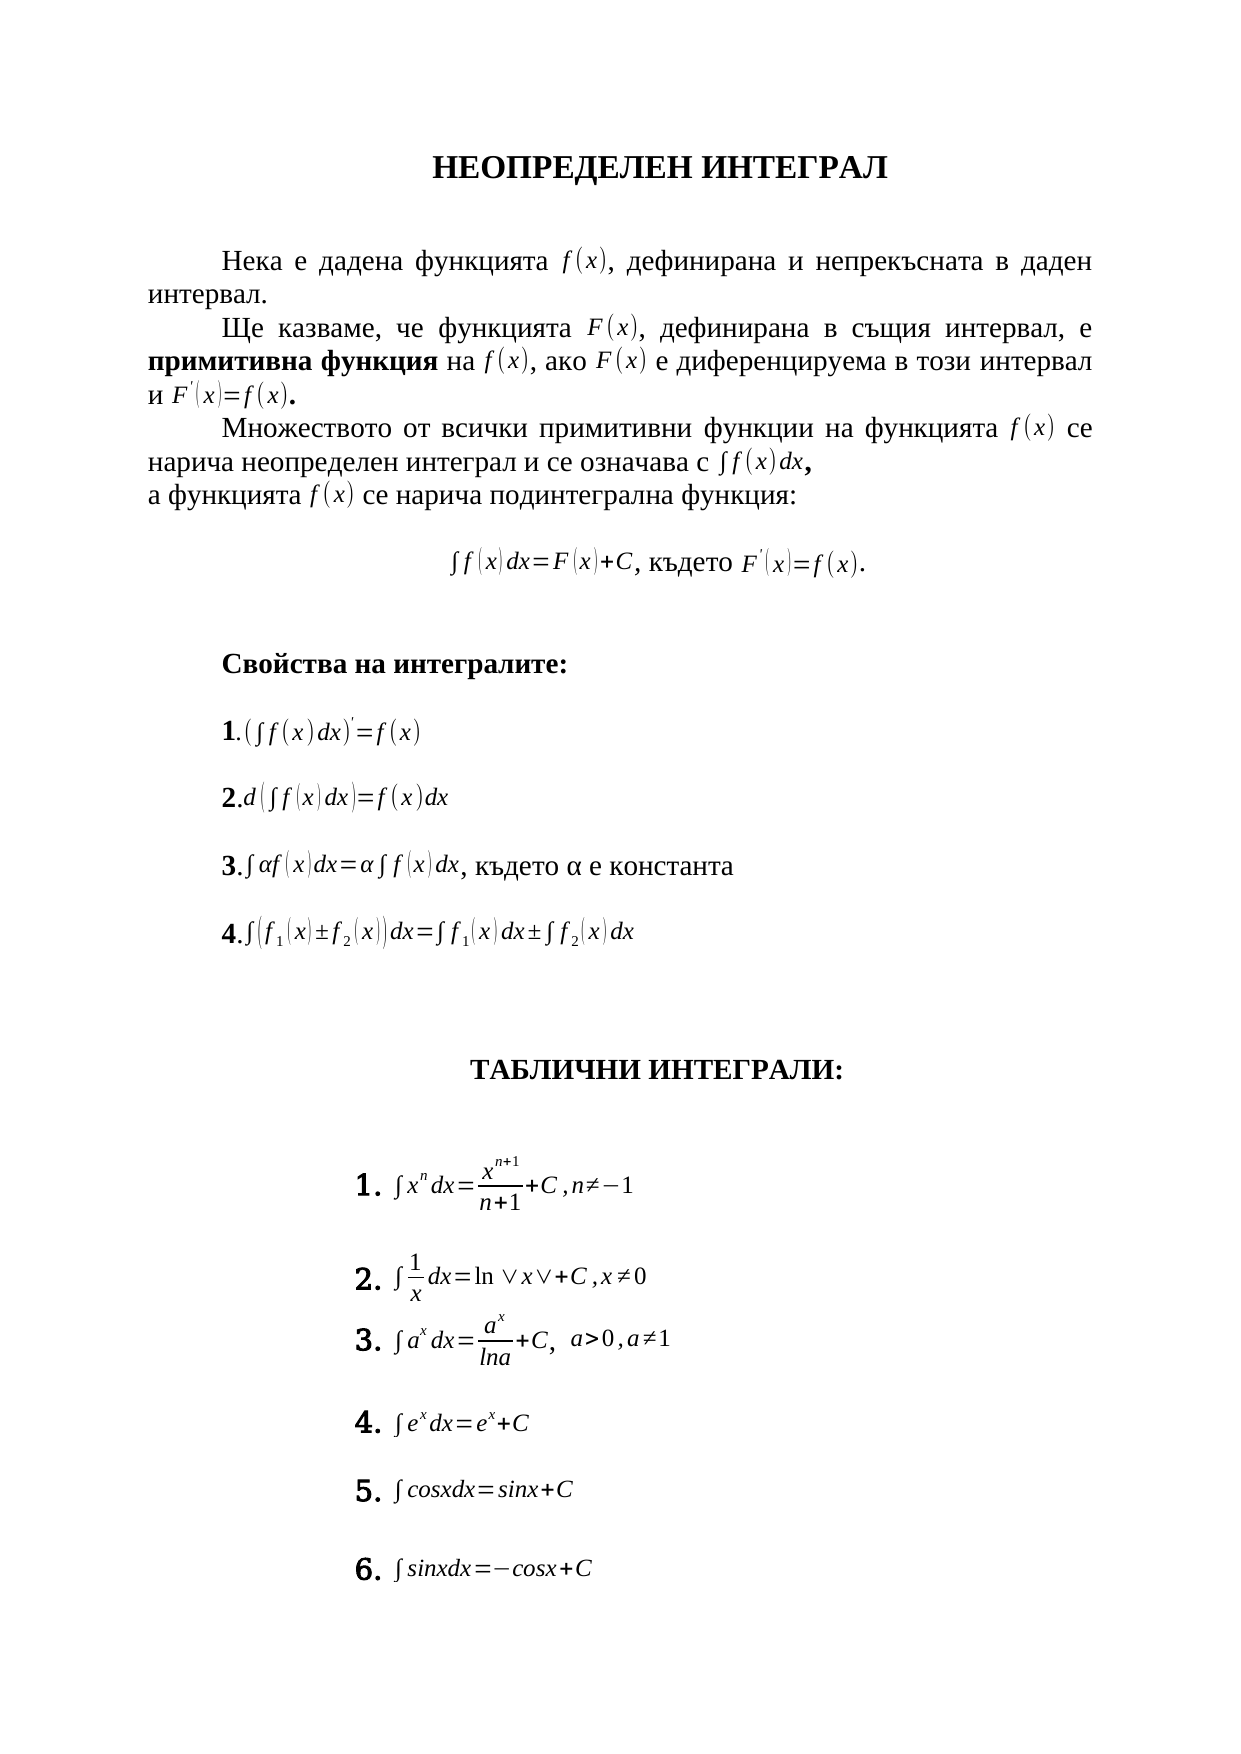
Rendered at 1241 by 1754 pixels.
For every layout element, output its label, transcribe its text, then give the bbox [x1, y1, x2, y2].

list Нека е дадена функцията , дефинирана и непрекъсната в даден интервал. [148, 243, 1093, 310]
text 4. [148, 915, 1093, 951]
text ТАБЛИЧНИ ИНТЕГРАЛИ: [148, 1052, 1093, 1085]
list a функцията се нарича подинтегрална функция: [148, 477, 1093, 511]
text 3., където α е константа [148, 848, 1093, 881]
text 2. [148, 780, 1093, 814]
list Множеството от всички примитивни функции на функцията се нарича неопределен интеграл и се означава с , [148, 410, 1093, 477]
list , [354, 1307, 1093, 1370]
text Свойства на интегралите: [148, 646, 1093, 679]
text НЕОПРЕДЕЛЕН ИНТЕГРАЛ [227, 148, 1093, 186]
list Ще казваме, че функцията , дефинирана в същия интервал, е примитивна функция на , ако е диференцируема в този интервал и . [148, 310, 1093, 410]
list , където . [148, 544, 1093, 579]
text 1 [148, 713, 1093, 747]
